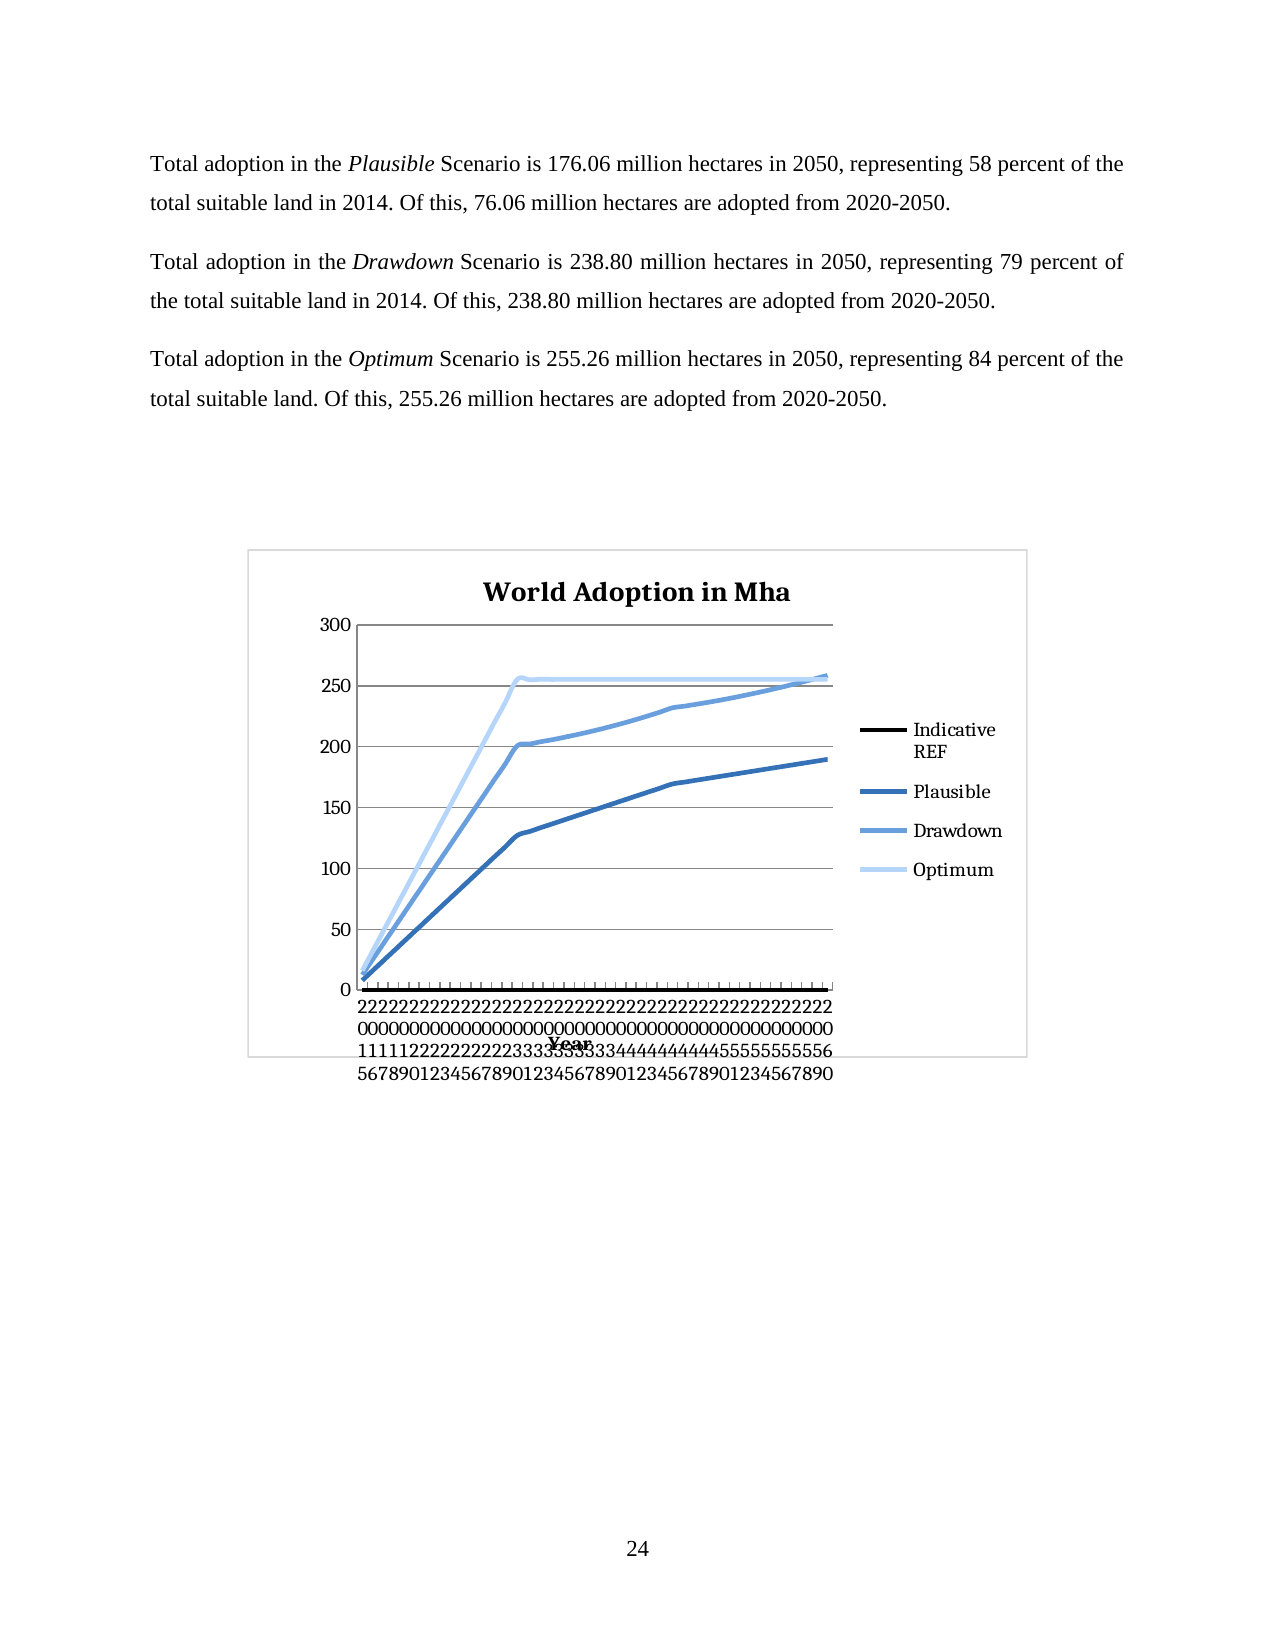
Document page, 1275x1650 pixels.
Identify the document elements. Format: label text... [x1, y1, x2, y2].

text Total adoption in the Drawdown Scenario is 238.80 million hectares in 2050, representing 79 percent of the total suitable land in 2014. Of this, 238.80 million hectares are adopted from 2020-2050. [150, 248, 1125, 313]
text Total adoption in the Optimum Scenario is 255.26 million hectares in 2050, representing 84 percent of the total suitable land. Of this, 255.26 million hectares are adopted from 2020-2050. [150, 345, 1125, 411]
text Total adoption in the Plausible Scenario is 176.06 million hectares in 2050, representing 58 percent of the total suitable land in 2014. Of this, 76.06 million hectares are adopted from 2020-2050. [150, 150, 1125, 216]
